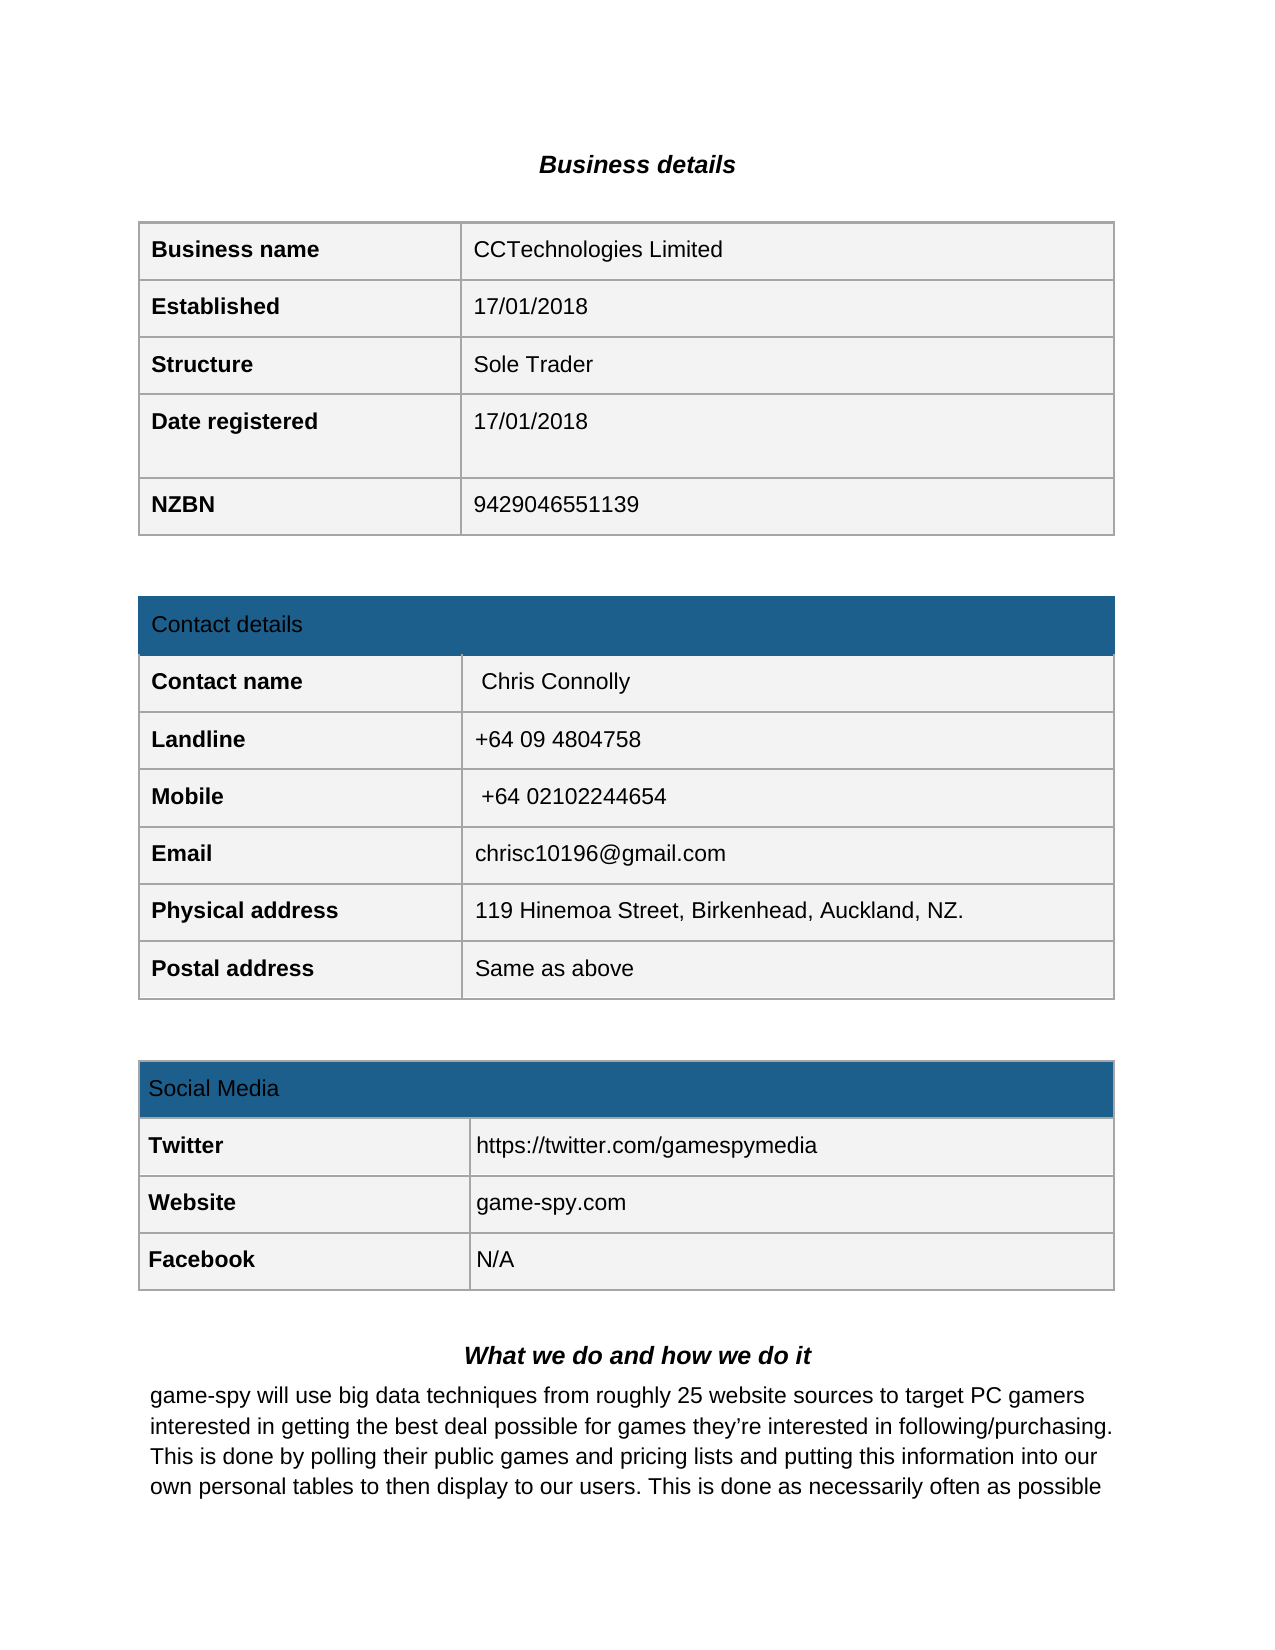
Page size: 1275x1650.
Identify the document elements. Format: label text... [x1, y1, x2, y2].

table_cell Twitter [140, 1119, 469, 1174]
table_cell 9429046551139 [462, 479, 1113, 534]
table_cell Chris Connolly [463, 656, 1113, 711]
table_cell 17/01/2018 [462, 281, 1113, 336]
text Business details [79, 150, 1196, 179]
table_cell Sole Trader [462, 338, 1113, 393]
table_cell Email [140, 828, 461, 883]
table_cell 17/01/2018 [462, 395, 1113, 477]
table_cell Mobile [140, 770, 461, 826]
table_cell Physical address [140, 885, 461, 940]
table_cell https://twitter.com/gamespymedia [471, 1119, 1113, 1174]
table_cell Date registered [140, 395, 460, 477]
table_cell Website [140, 1177, 469, 1232]
table_cell 119 Hinemoa Street, Birkenhead, Auckland, NZ. [463, 885, 1113, 940]
table_cell Landline [140, 713, 461, 768]
text What we do and how we do it [79, 1341, 1196, 1370]
table_cell Postal address [140, 942, 461, 997]
table_cell Structure [140, 338, 460, 393]
table_cell +64 09 4804758 [463, 713, 1113, 768]
table_header Social Media [140, 1062, 1113, 1117]
table_cell Facebook [140, 1234, 469, 1289]
table_cell +64 02102244654 [463, 770, 1113, 826]
table_header Business name [140, 224, 460, 279]
table_cell Same as above [463, 942, 1113, 997]
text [150, 1382, 1125, 1499]
table_cell game-spy.com [471, 1177, 1113, 1232]
table_cell NZBN [140, 479, 460, 534]
table_header CCTechnologies Limited [462, 224, 1113, 279]
table_cell chrisc10196@gmail.com [463, 828, 1113, 883]
table_cell Contact name [140, 656, 461, 711]
table_header Contact details [140, 599, 1113, 654]
table_cell Established [140, 281, 460, 336]
table_cell N/A [471, 1234, 1113, 1289]
